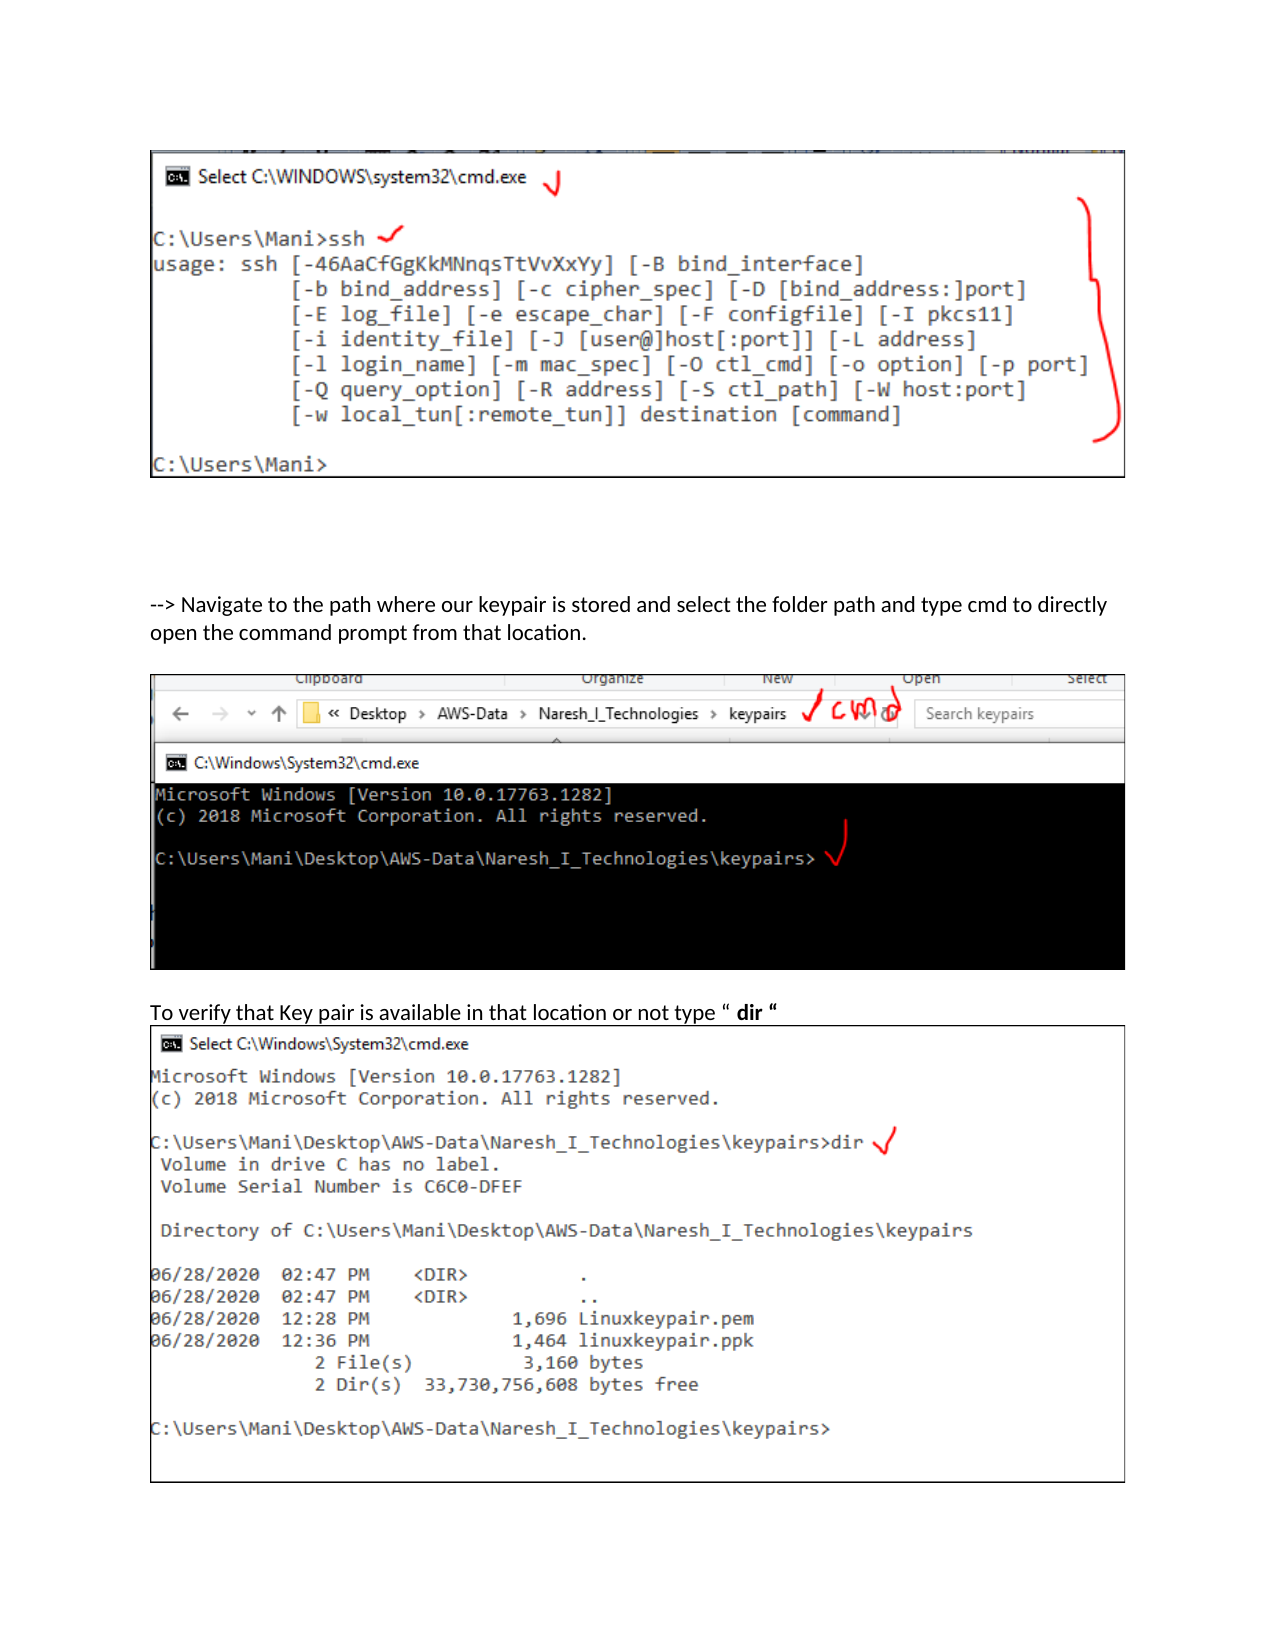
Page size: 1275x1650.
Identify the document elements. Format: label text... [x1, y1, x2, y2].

text To verify that Key pair is available in that location or not type “ dir “ [150, 998, 1125, 1025]
picture [150, 150, 1125, 478]
picture [150, 1025, 1125, 1483]
picture [150, 674, 1125, 970]
text --> Navigate to the path where our keypair is stored and select the folder path and type cmd to directly open the command prompt from that location. [150, 590, 1125, 646]
